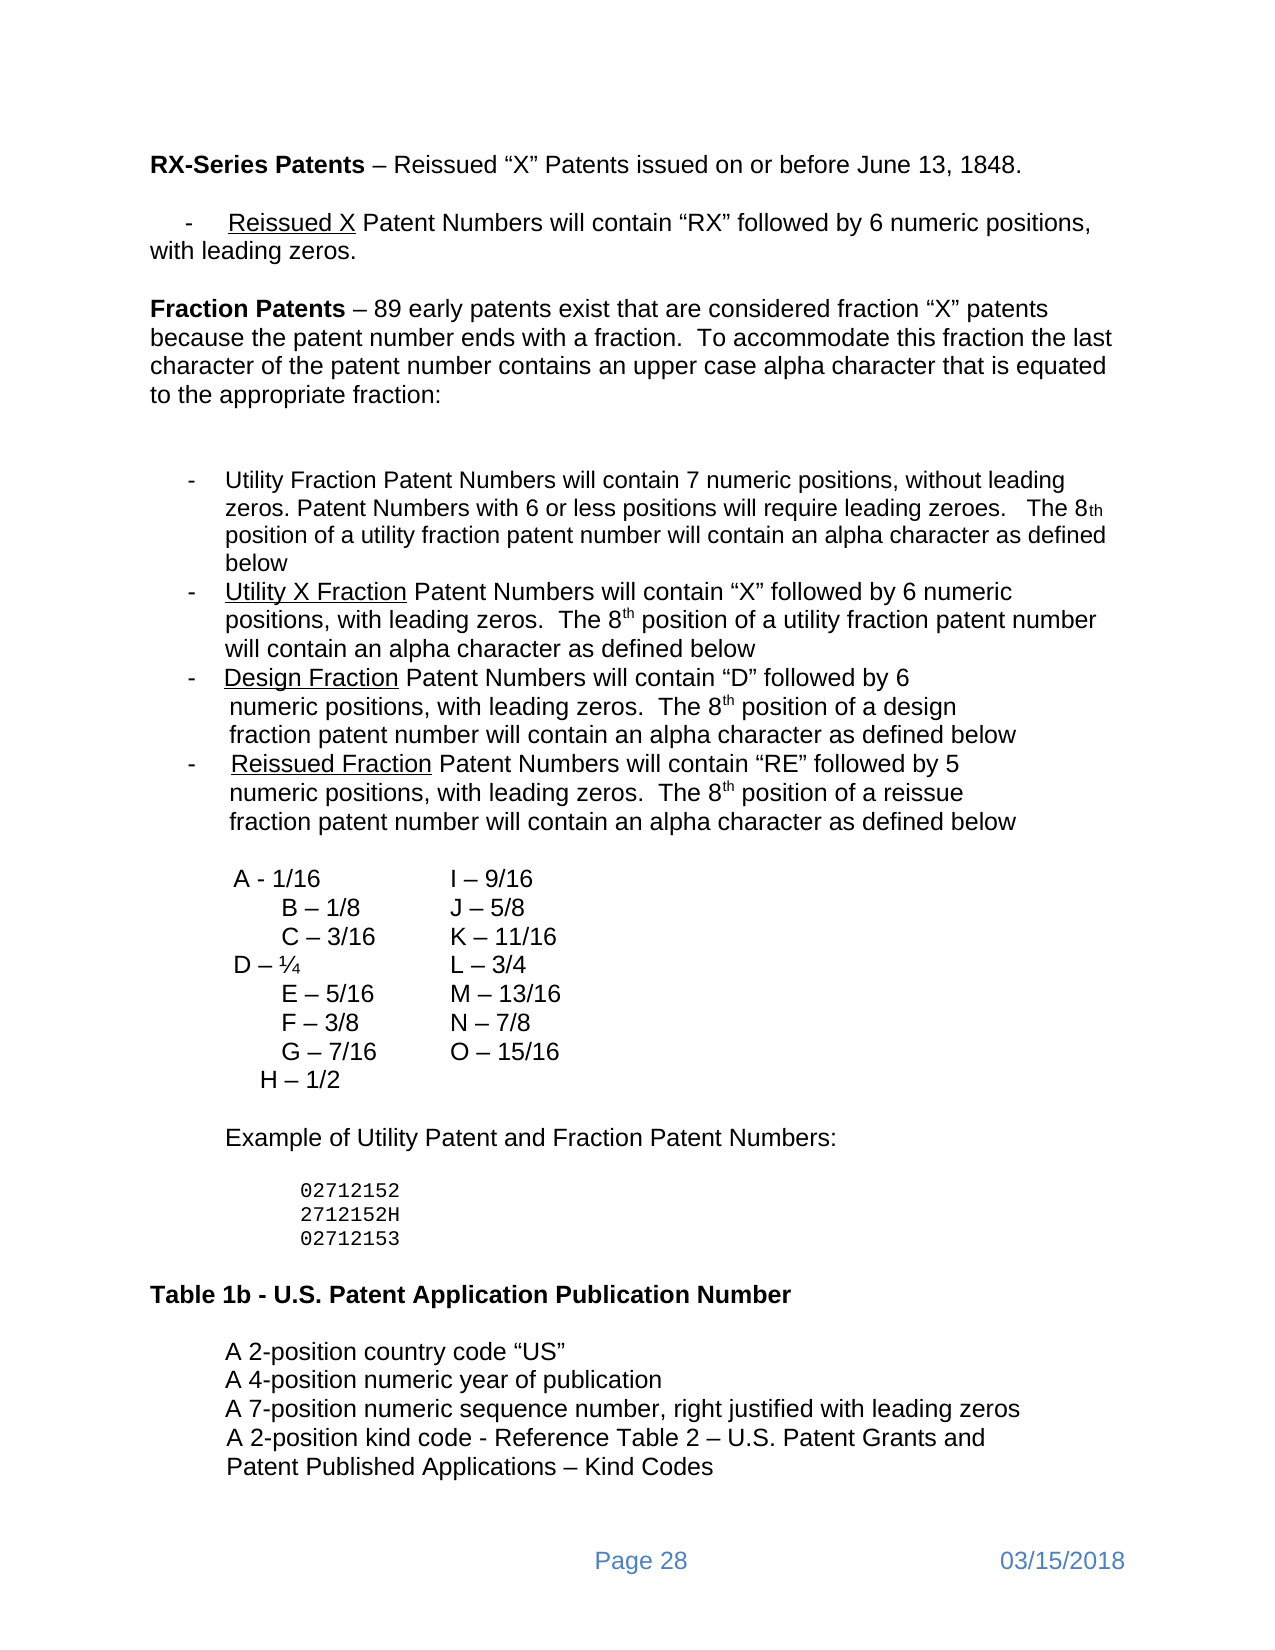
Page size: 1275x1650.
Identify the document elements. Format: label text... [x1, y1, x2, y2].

text - Design Fraction Patent Numbers will contain “D” followed by 6 [187, 663, 1125, 692]
text D – ¼ L – 3/4 [150, 950, 1125, 979]
text G – 7/16 O – 15/16 [150, 1037, 1125, 1065]
text fraction patent number will contain an alpha character as defined below [187, 720, 1125, 749]
text B – 1/8 J – 5/8 [150, 893, 1125, 922]
text A 7-position numeric sequence number, right justified with leading zeros [150, 1394, 1125, 1423]
text C – 3/16 K – 11/16 [150, 922, 1125, 950]
text A 2-position country code “US” [150, 1337, 1125, 1366]
text H – 1/2 [225, 1065, 1125, 1094]
text - Utility Fraction Patent Numbers will contain 7 numeric positions, without leading zeros. Patent Numbers with 6 or less positions will require leading zeroes. The 8th position of a utility fraction patent number will contain an alpha character as defined below [187, 466, 1125, 577]
text 02712153 [150, 1228, 1125, 1251]
text numeric positions, with leading zeros. The 8th position of a design [187, 692, 1125, 720]
text A 2-position kind code - Reference Table 2 – U.S. Patent Grants and [150, 1423, 1125, 1452]
text F – 3/8 N – 7/8 [150, 1008, 1125, 1037]
text - Utility X Fraction Patent Numbers will contain “X” followed by 6 numeric positions, with leading zeros. The 8th position of a utility fraction patent number will contain an alpha character as defined below [187, 577, 1125, 663]
text Example of Utility Patent and Fraction Patent Numbers: [150, 1123, 1125, 1152]
text 2712152H [225, 1204, 1125, 1228]
text - Reissued Fraction Patent Numbers will contain “RE” followed by 5 [187, 749, 1125, 778]
text A 4-position numeric year of publication [150, 1366, 1125, 1394]
text A - 1/16 I – 9/16 [150, 864, 1125, 893]
text RX-Series Patents – Reissued “X” Patents issued on or before June 13, 1848. [150, 150, 1125, 179]
text Table 1b - U.S. Patent Application Publication Number [150, 1280, 1125, 1308]
text fraction patent number will contain an alpha character as defined below [187, 807, 1125, 835]
text - Reissued X Patent Numbers will contain “RX” followed by 6 numeric positions, with leading zeros. [150, 207, 1125, 265]
text Fraction Patents – 89 early patents exist that are considered fraction “X” patents because the patent number ends with a fraction. To accommodate this fraction the last character of the patent number contains an upper case alpha character that is equated to the appropriate fraction: [150, 294, 1125, 409]
text E – 5/16 M – 13/16 [150, 979, 1125, 1008]
text 02712152 [225, 1180, 1125, 1204]
text numeric positions, with leading zeros. The 8th position of a reissue [187, 778, 1125, 807]
text Patent Published Applications – Kind Codes [150, 1452, 1125, 1481]
